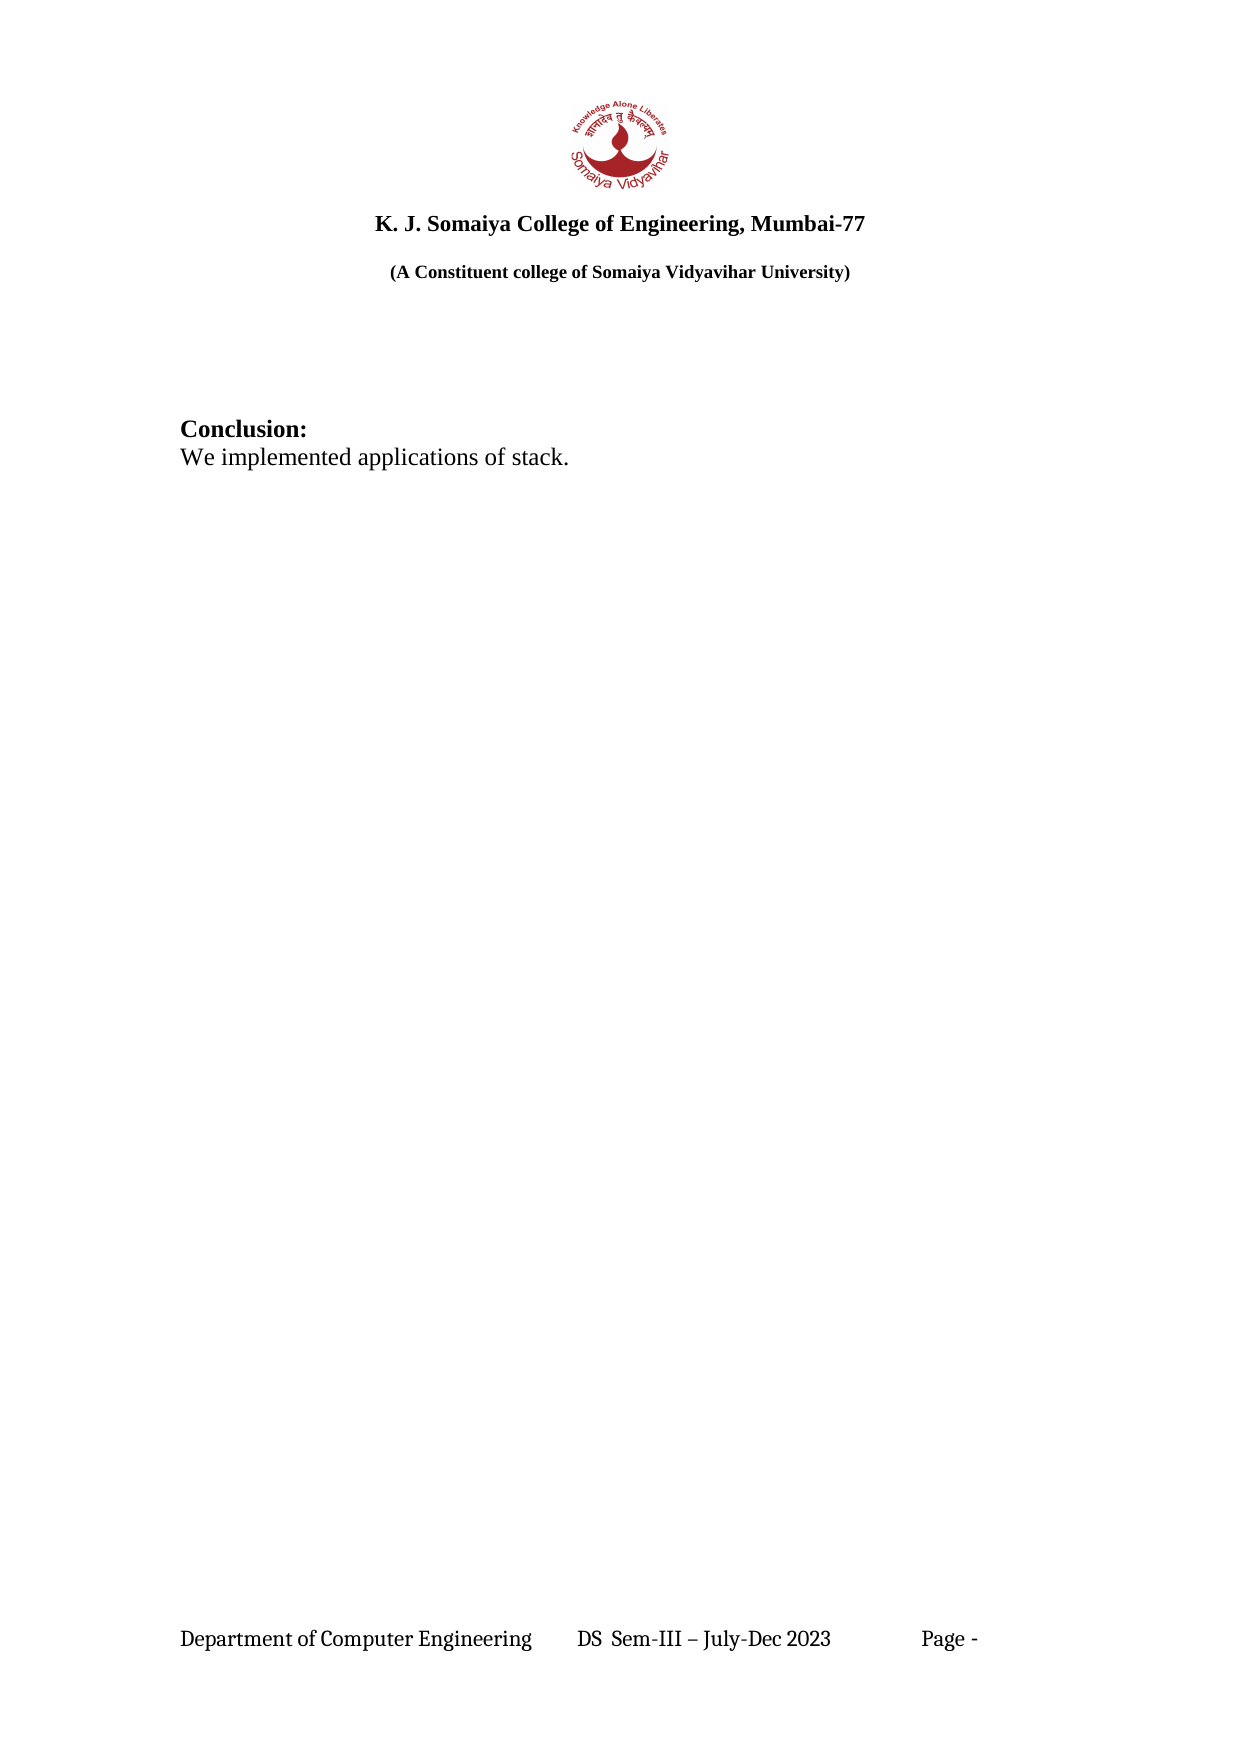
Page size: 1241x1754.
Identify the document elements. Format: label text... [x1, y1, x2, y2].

text Conclusion: [180, 414, 1060, 442]
picture [571, 101, 669, 189]
text We implemented applications of stack. [180, 442, 1060, 471]
